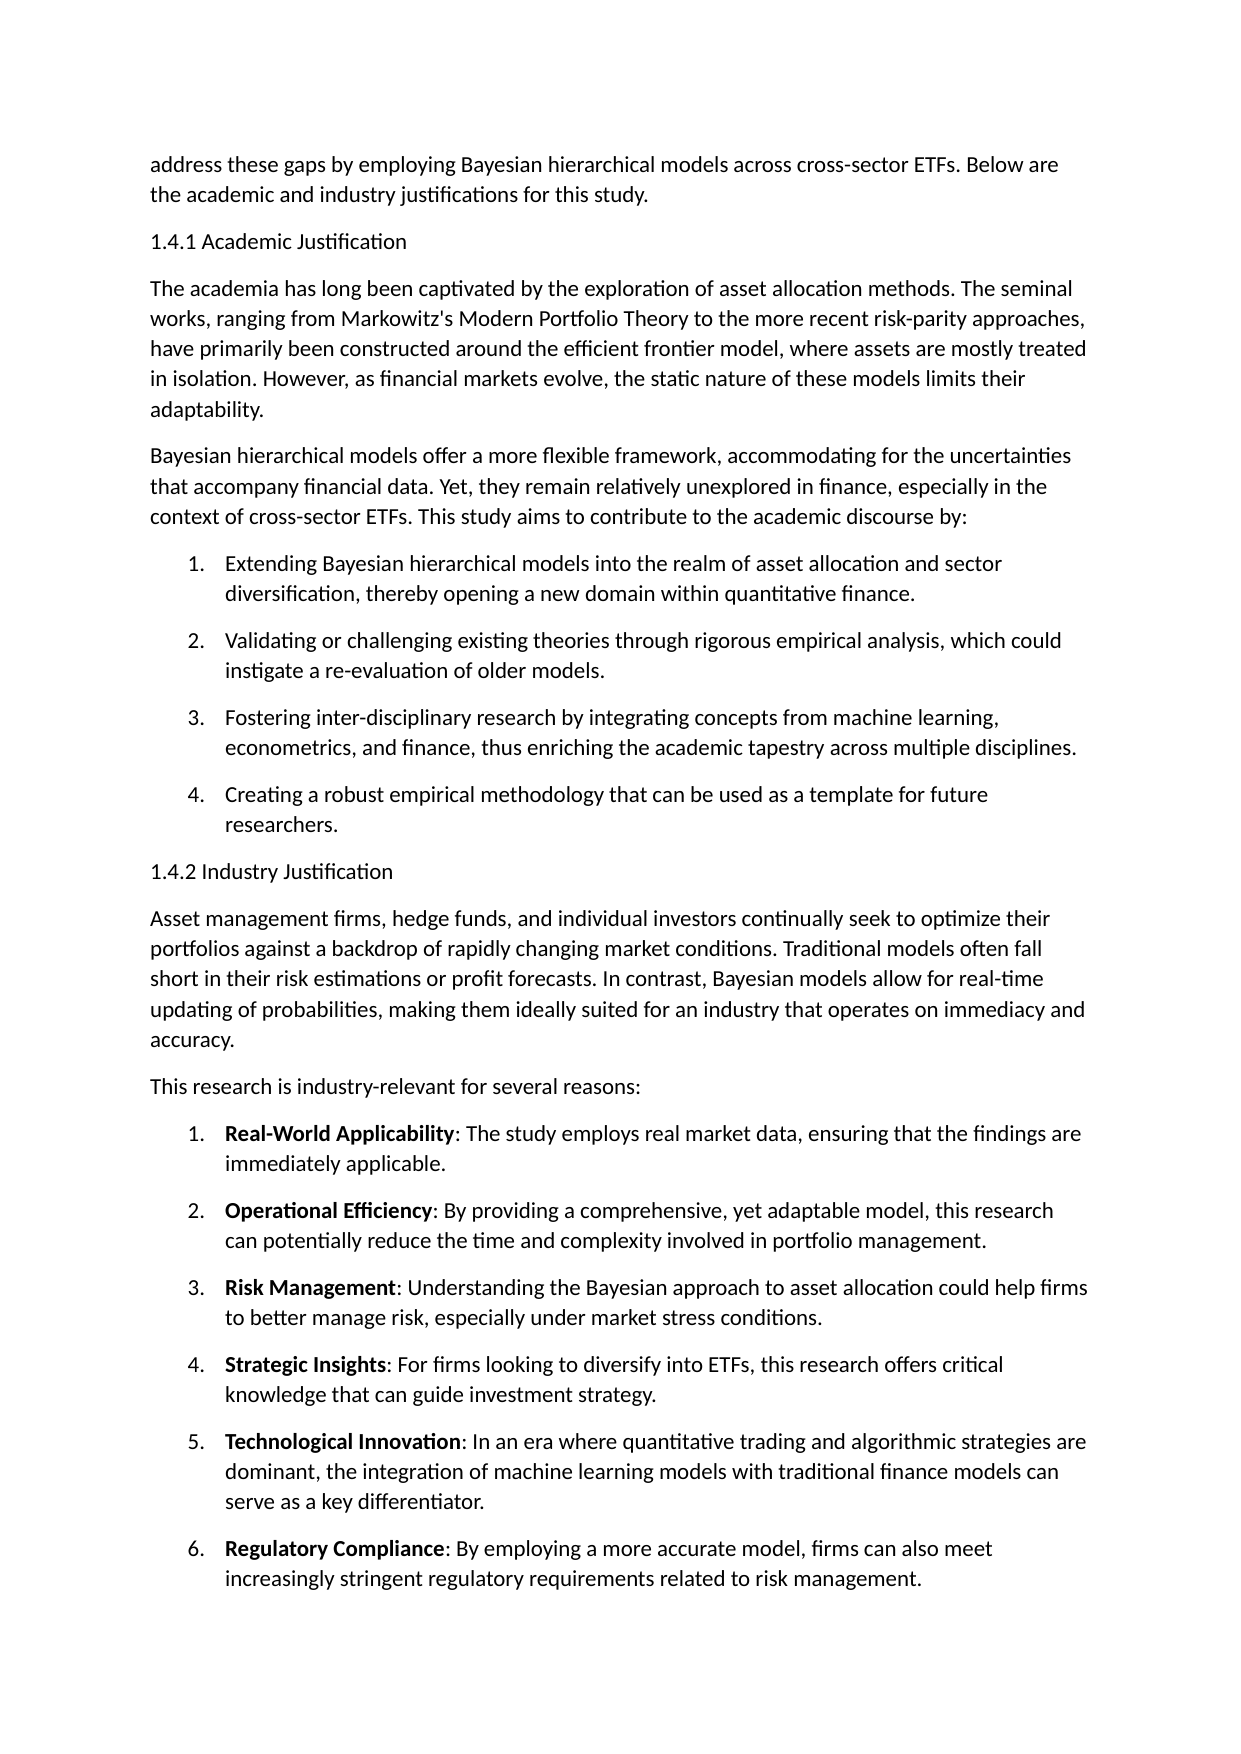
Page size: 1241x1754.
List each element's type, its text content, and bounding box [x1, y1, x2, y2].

list Technological Innovation: In an era where quantitative trading and algorithmic strategies are dominant, the integration of machine learning models with traditional finance models can serve as a key differentiator. [187, 1427, 1090, 1516]
text 1.4.1 Academic Justification [150, 227, 1090, 255]
text 1.4.2 Industry Justification [150, 857, 1090, 885]
list Operational Efficiency: By providing a comprehensive, yet adaptable model, this research can potentially reduce the time and complexity involved in portfolio management. [187, 1196, 1090, 1254]
text The academia has long been captivated by the exploration of asset allocation methods. The seminal works, ranging from Markowitz's Modern Portfolio Theory to the more recent risk-parity approaches, have primarily been constructed around the efficient frontier model, where assets are mostly treated in isolation. However, as financial markets evolve, the static nature of these models limits their adaptability. [150, 274, 1090, 423]
list Fostering inter-disciplinary research by integrating concepts from machine learning, econometrics, and finance, thus enriching the academic tapestry across multiple disciplines. [187, 703, 1090, 761]
list Validating or challenging existing theories through rigorous empirical analysis, which could instigate a re-evaluation of older models. [187, 626, 1090, 684]
list Regulatory Compliance: By employing a more accurate model, firms can also meet increasingly stringent regulatory requirements related to risk management. [187, 1534, 1090, 1593]
list Real-World Applicability: The study employs real market data, ensuring that the findings are immediately applicable. [187, 1119, 1090, 1177]
list Extending Bayesian hierarchical models into the realm of asset allocation and sector diversification, thereby opening a new domain within quantitative finance. [187, 549, 1090, 607]
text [150, 150, 1090, 208]
list Creating a robust empirical methodology that can be used as a template for future researchers. [187, 780, 1090, 838]
list Risk Management: Understanding the Bayesian approach to asset allocation could help firms to better manage risk, especially under market stress conditions. [187, 1273, 1090, 1331]
text Asset management firms, hedge funds, and individual investors continually seek to optimize their portfolios against a backdrop of rapidly changing market conditions. Traditional models often fall short in their risk estimations or profit forecasts. In contrast, Bayesian models allow for real-time updating of probabilities, making them ideally suited for an industry that operates on immediacy and accuracy. [150, 904, 1090, 1053]
text This research is industry-relevant for several reasons: [150, 1072, 1090, 1100]
list Strategic Insights: For firms looking to diversify into ETFs, this research offers critical knowledge that can guide investment strategy. [187, 1350, 1090, 1408]
text Bayesian hierarchical models offer a more flexible framework, accommodating for the uncertainties that accompany financial data. Yet, they remain relatively unexplored in finance, especially in the context of cross-sector ETFs. This study aims to contribute to the academic discourse by: [150, 442, 1090, 530]
